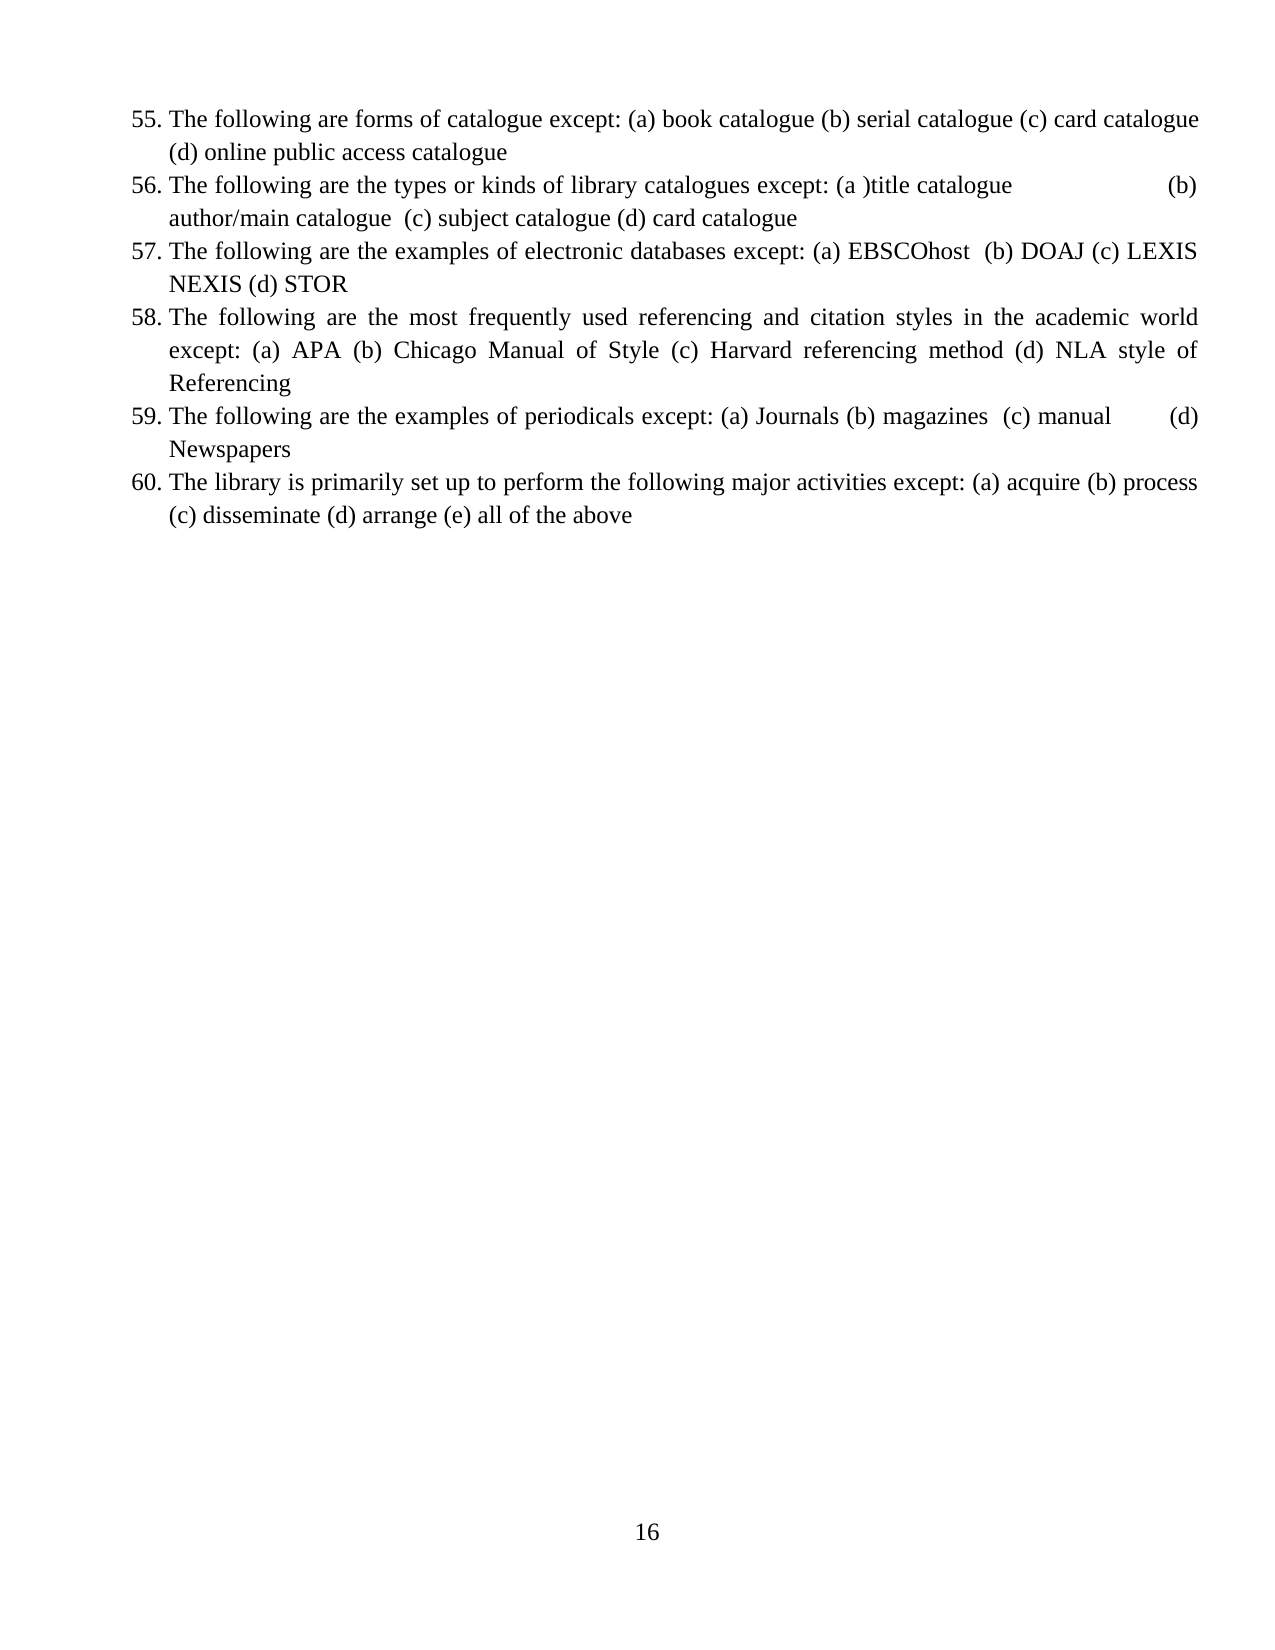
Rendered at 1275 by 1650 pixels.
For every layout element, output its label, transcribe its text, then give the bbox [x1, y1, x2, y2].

list The following are forms of catalogue except: (a) book catalogue (b) serial catalogue (c) card catalogue (d) online public access catalogue [131, 104, 1200, 166]
list The following are the examples of electronic databases except: (a) EBSCOhost (b) DOAJ (c) LEXIS NEXIS (d) STOR [131, 236, 1200, 298]
list The following are the types or kinds of library catalogues except: (a )title catalogue (b) author/main catalogue (c) subject catalogue (d) card catalogue [131, 170, 1200, 232]
list The following are the examples of periodicals except: (a) Journals (b) magazines (c) manual (d) Newspapers [131, 401, 1200, 463]
list The library is primarily set up to perform the following major activities except: (a) acquire (b) process (c) disseminate (d) arrange (e) all of the above [131, 467, 1200, 529]
list The following are the most frequently used referencing and citation styles in the academic world except: (a) APA (b) Chicago Manual of Style (c) Harvard referencing method (d) NLA style of Referencing [131, 302, 1200, 397]
